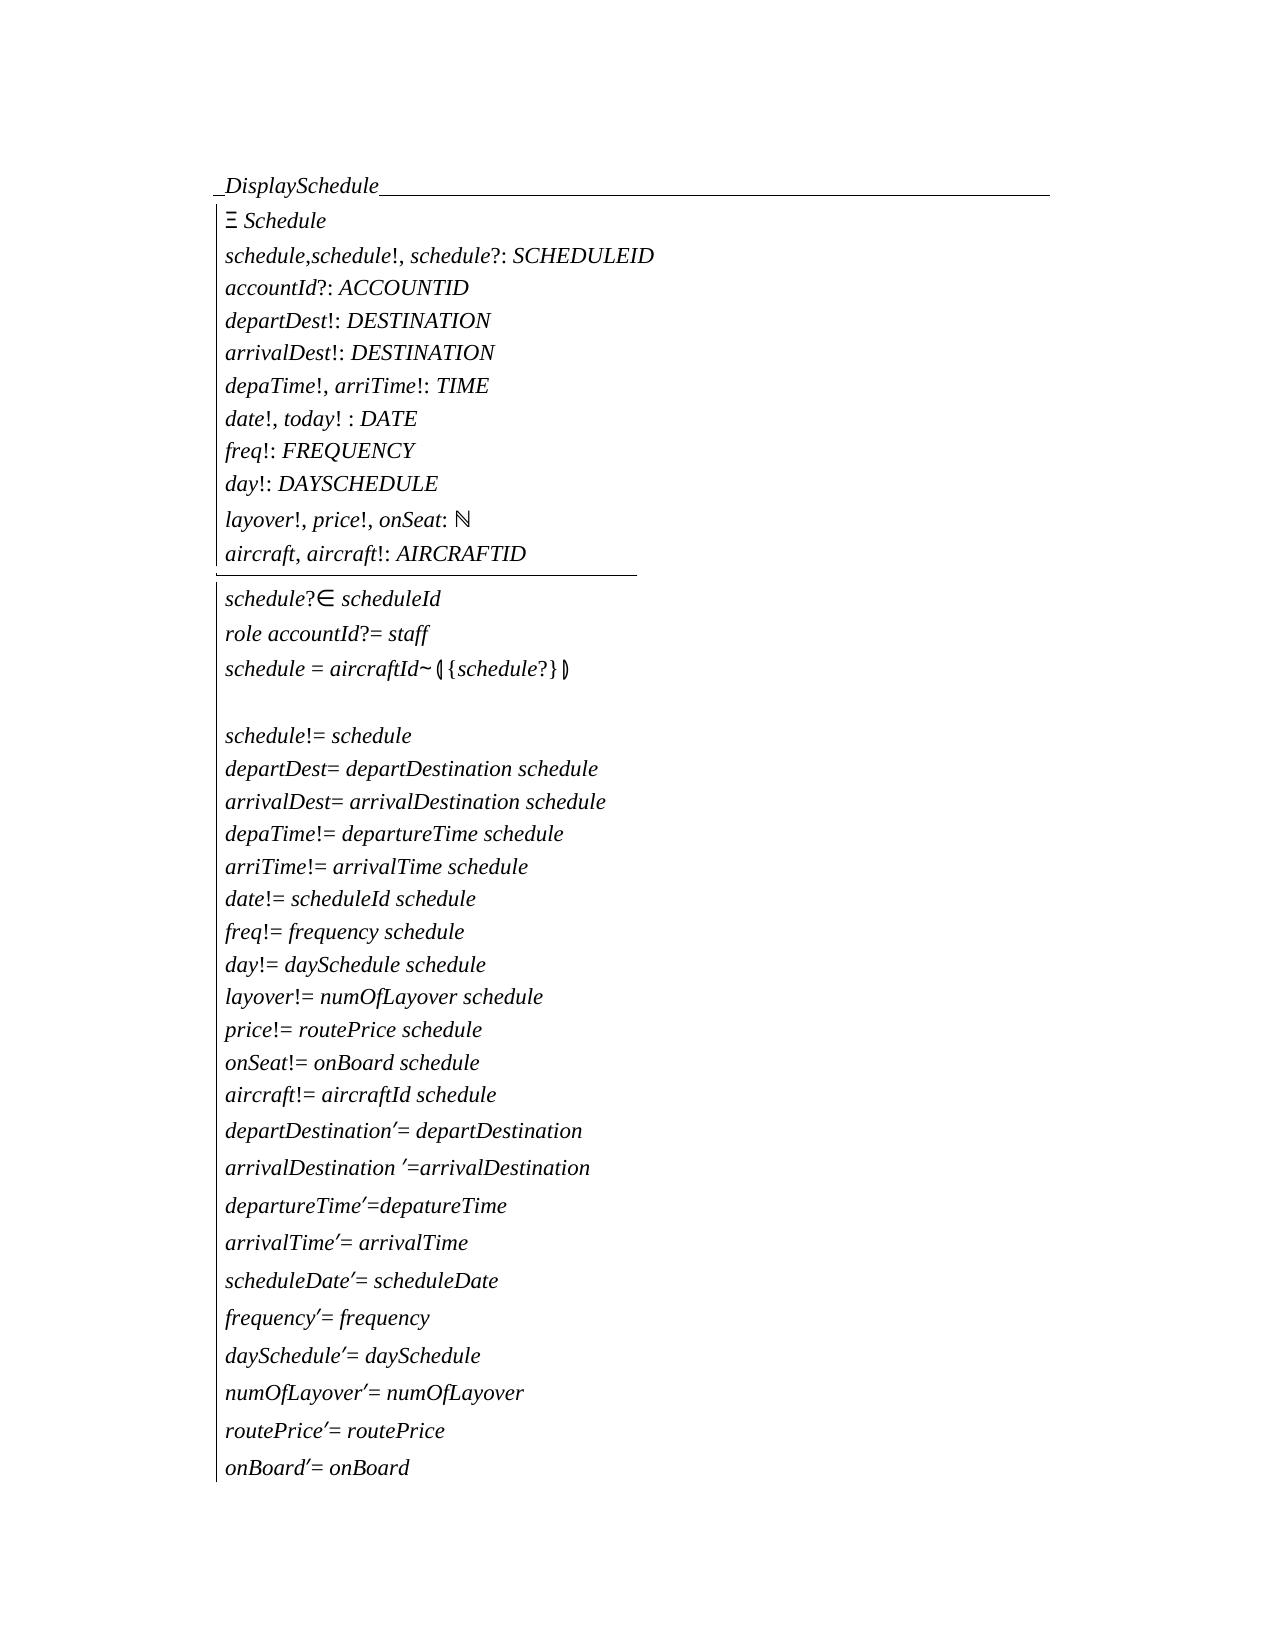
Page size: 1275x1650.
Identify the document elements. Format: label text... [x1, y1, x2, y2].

text departDest!: DESTINATION [217, 307, 1275, 333]
text day!= daySchedule schedule [217, 951, 1275, 977]
text freq!= frequency schedule [217, 918, 1275, 944]
text accountId?: ACCOUNTID [217, 274, 1275, 301]
text onBoard′= onBoard [217, 1451, 1275, 1482]
text arriTime!= arrivalTime schedule [217, 853, 1275, 879]
text DisplaySchedule [213, 175, 1275, 198]
text role accountId?= staff [217, 620, 1275, 646]
text arrivalDest= arrivalDestination schedule [217, 788, 1275, 814]
text departDestination′= departDestination [217, 1114, 1275, 1145]
text aircraft, aircraft!: AIRCRAFTID [217, 540, 1275, 566]
text departureTime′=depatureTime [217, 1189, 1275, 1220]
text frequency′= frequency [217, 1301, 1275, 1332]
text arrivalDest!: DESTINATION [217, 339, 1275, 366]
text depaTime!, arriTime!: TIME [217, 372, 1275, 398]
text aircraft!= aircraftId schedule [217, 1081, 1275, 1107]
text price!= routePrice schedule [217, 1016, 1275, 1042]
text layover!, price!, onSeat: ℕ [217, 502, 1275, 534]
text freq!: FREQUENCY [217, 437, 1275, 464]
text schedule?∈ scheduleId [217, 582, 1275, 613]
text daySchedule′= daySchedule [217, 1339, 1275, 1370]
text Ξ Schedule [217, 204, 1275, 235]
text date!= scheduleId schedule [217, 886, 1275, 912]
text depaTime!= departureTime schedule [217, 820, 1275, 847]
text onSeat!= onBoard schedule [217, 1048, 1275, 1075]
text arrivalDestination ′=arrivalDestination [217, 1151, 1275, 1182]
text routePrice′= routePrice [217, 1414, 1275, 1445]
text schedule,schedule!, schedule?: SCHEDULEID [217, 242, 1275, 268]
text arrivalTime′= arrivalTime [217, 1226, 1275, 1257]
text departDest= departDestination schedule [217, 755, 1275, 781]
text date!, today! : DATE [217, 405, 1275, 431]
text schedule = aircraftId∼⦇{schedule?}⦈ [217, 652, 1275, 684]
text layover!= numOfLayover schedule [217, 983, 1275, 1010]
text day!: DAYSCHEDULE [217, 470, 1275, 496]
text scheduleDate′= scheduleDate [217, 1264, 1275, 1295]
text schedule!= schedule [217, 722, 1275, 749]
text numOfLayover′= numOfLayover [217, 1376, 1275, 1407]
